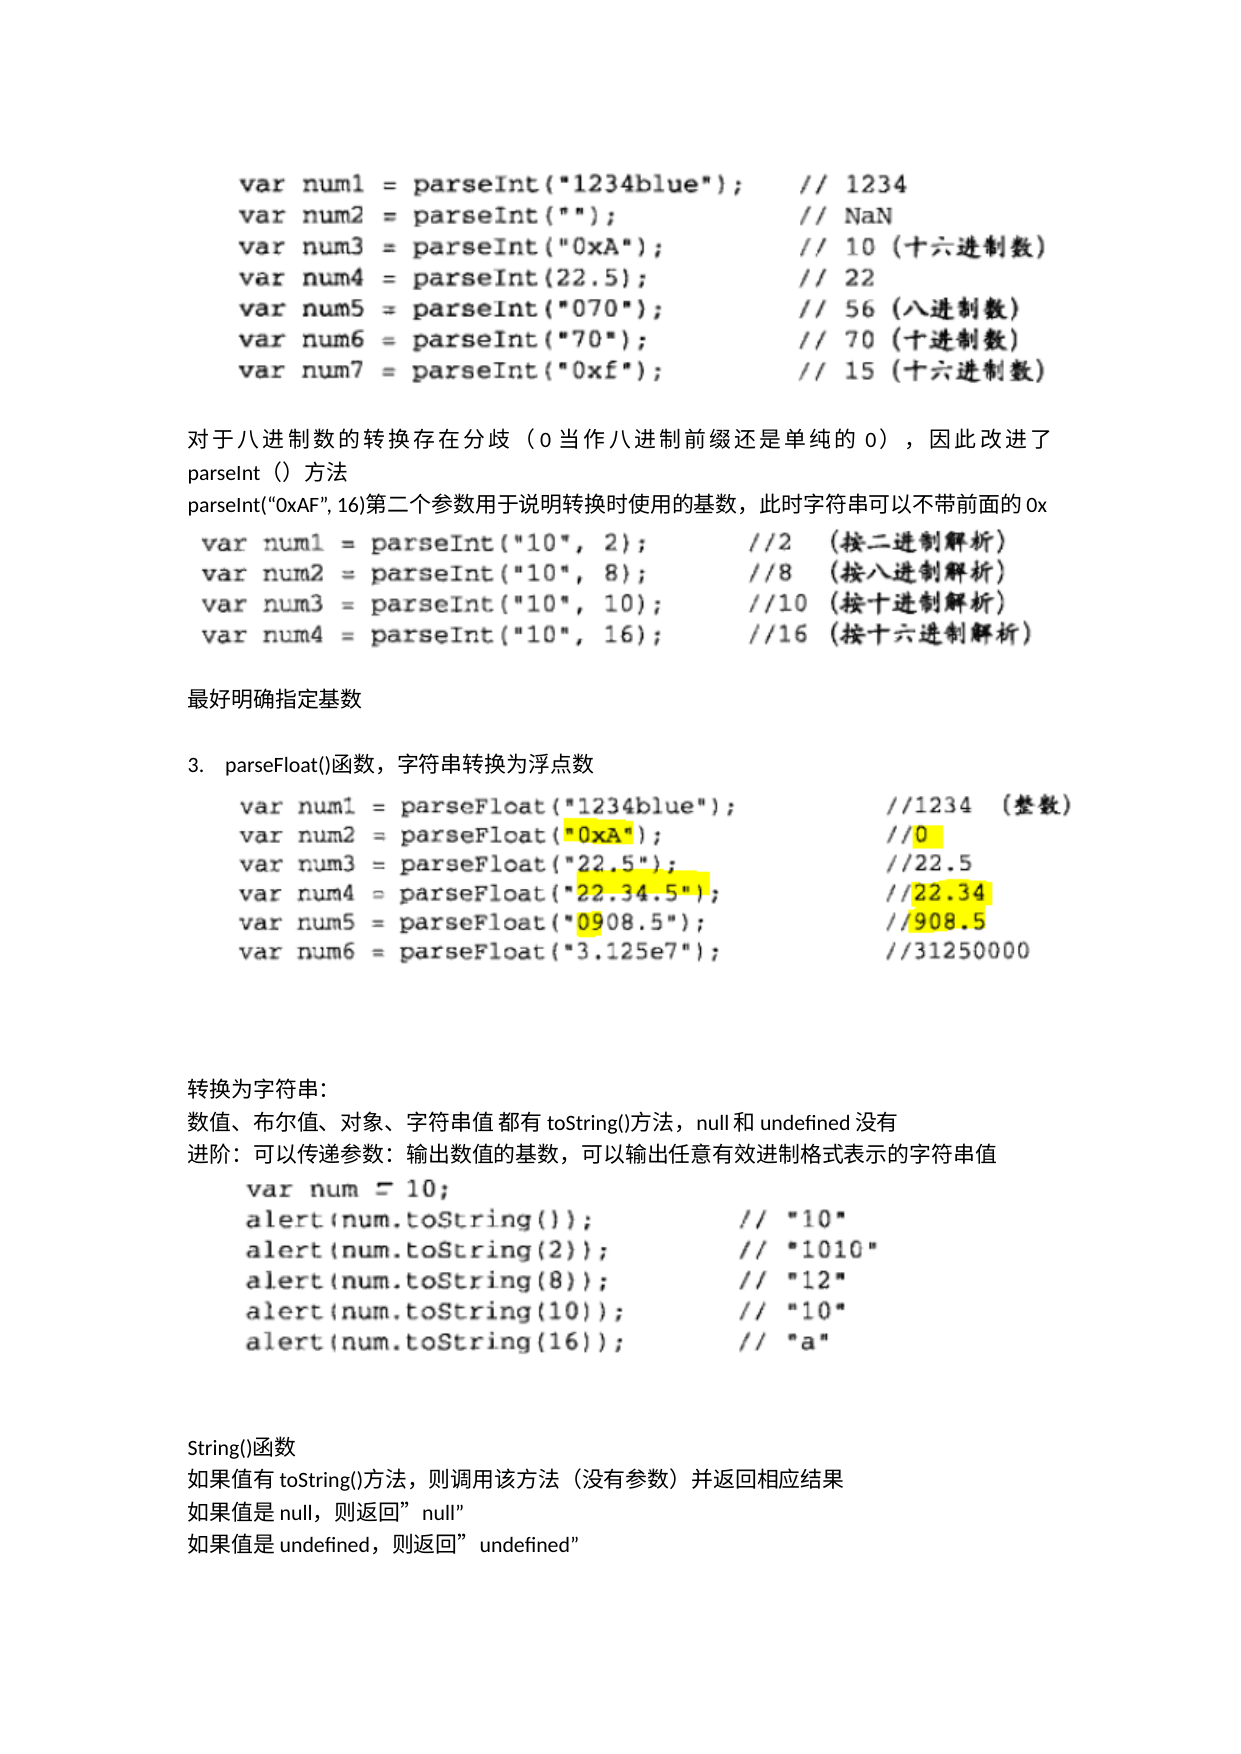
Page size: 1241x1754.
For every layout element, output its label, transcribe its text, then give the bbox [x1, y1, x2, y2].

picture [231, 1169, 889, 1384]
text 如果值是undefined，则返回”undefined” [187, 1527, 1053, 1559]
list parseFloat()函数，字符串转换为浮点数 [187, 747, 1053, 779]
text 如果值是null，则返回”null” [187, 1494, 1053, 1527]
picture [225, 779, 1091, 997]
text parseInt(“0xAF”, 16)第二个参数用于说明转换时使用的基数，此时字符串可以不带前面的0x [187, 487, 1053, 519]
text 如果值有toString()方法，则调用该方法（没有参数）并返回相应结果 [187, 1462, 1053, 1494]
text 转换为字符串： [187, 1072, 1053, 1104]
text String()函数 [187, 1429, 1053, 1462]
text 对于八进制数的转换存在分歧（0当作八进制前缀还是单纯的0），因此改进了parseInt（）方法 [187, 422, 1053, 487]
text 数值、布尔值、对象、字符串值 都有toString()方法，null和undefined没有 [187, 1104, 1053, 1137]
picture [225, 162, 1068, 405]
picture [187, 519, 1053, 665]
text 进阶：可以传递参数：输出数值的基数，可以输出任意有效进制格式表示的字符串值 [187, 1137, 1053, 1169]
text 最好明确指定基数 [187, 682, 1053, 714]
